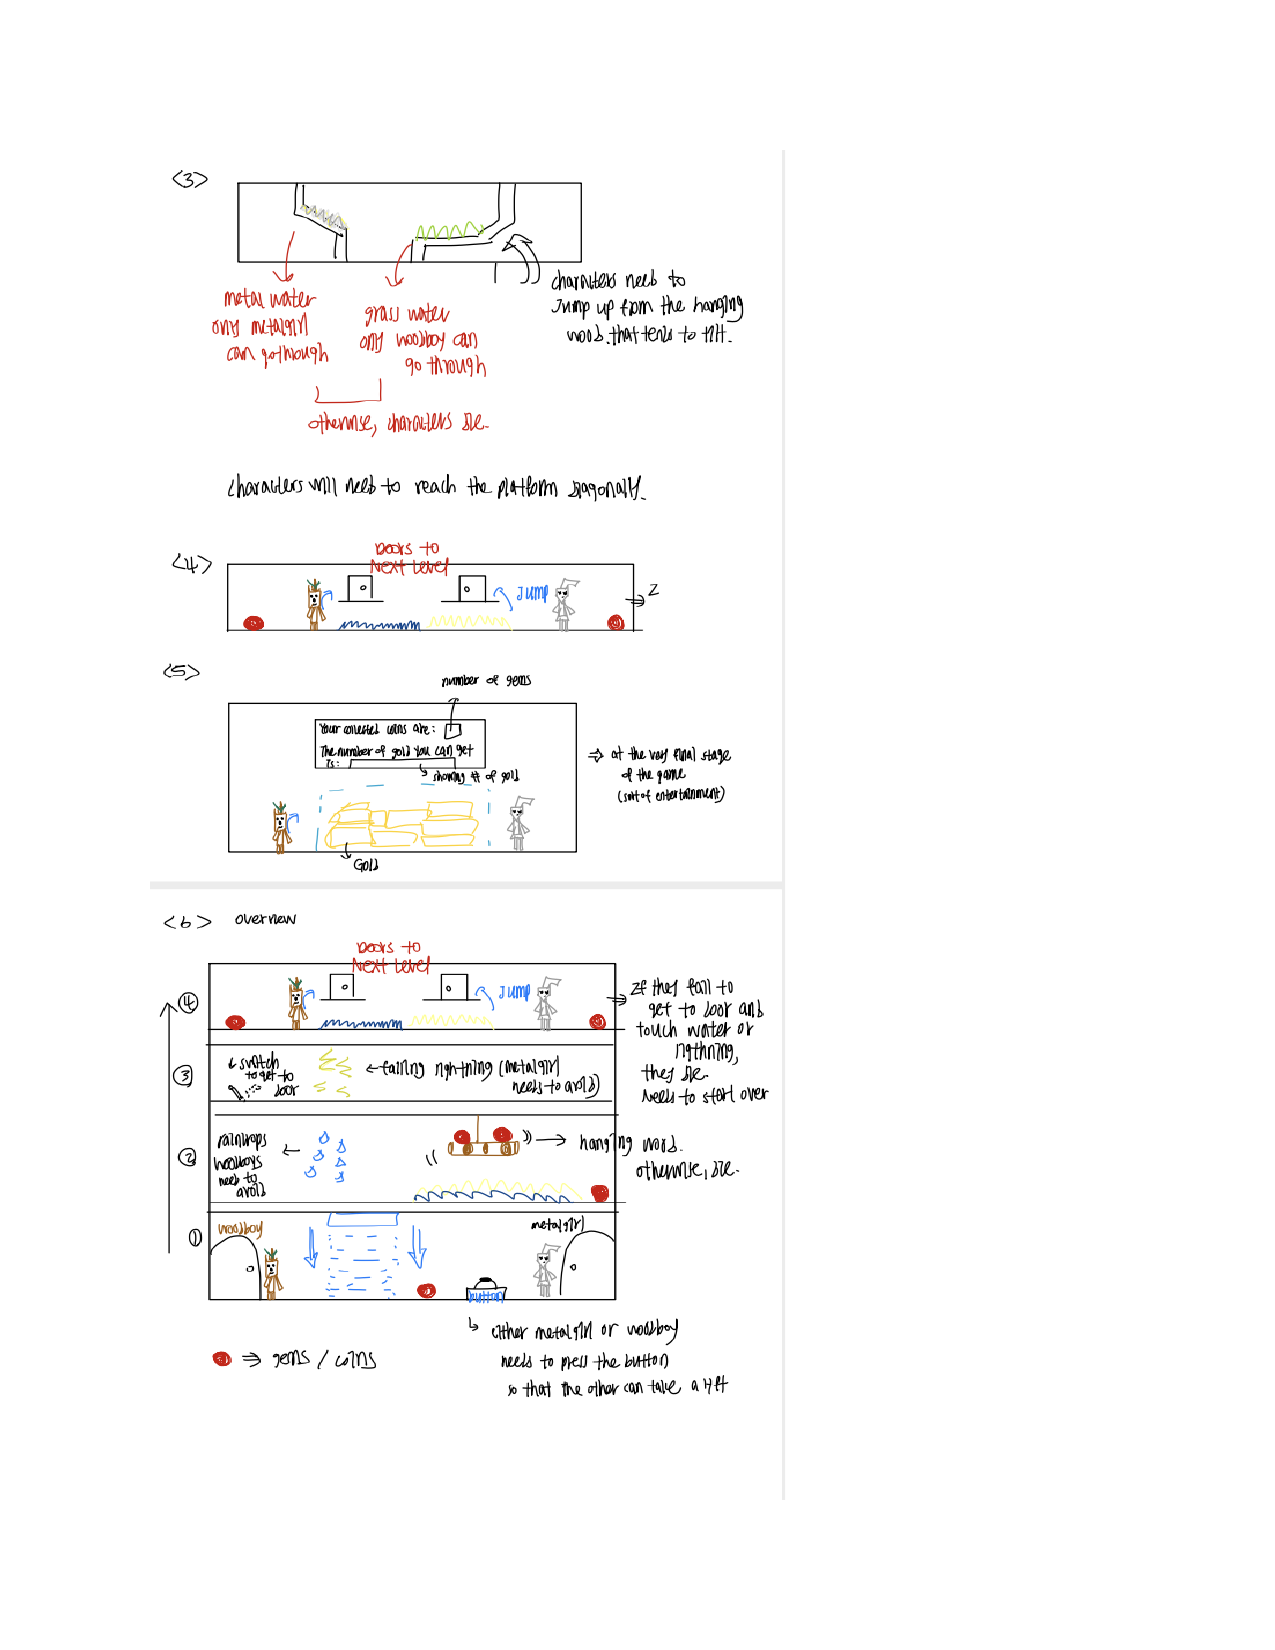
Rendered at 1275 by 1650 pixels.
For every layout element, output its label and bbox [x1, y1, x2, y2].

picture [150, 150, 786, 1500]
